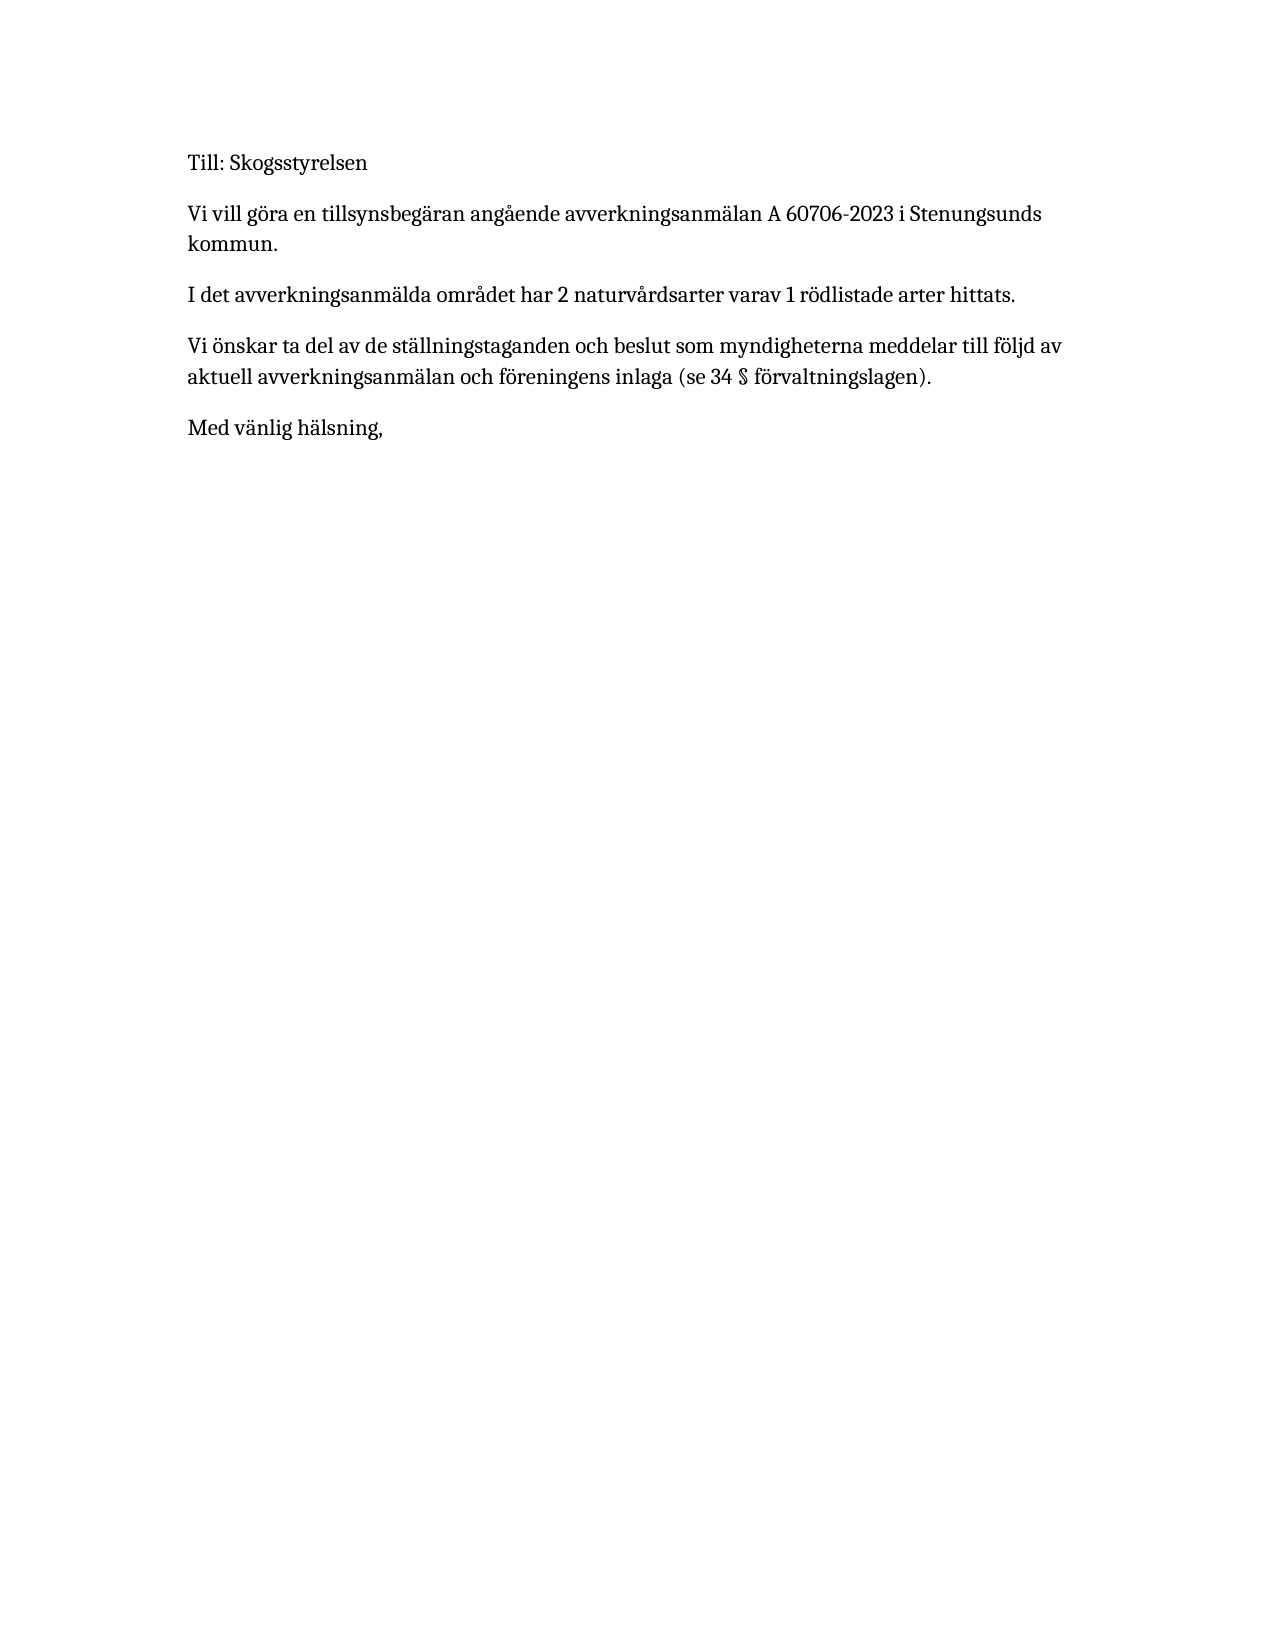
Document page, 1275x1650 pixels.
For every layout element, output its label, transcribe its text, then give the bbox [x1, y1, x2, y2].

text Till: Skogsstyrelsen [187, 150, 1087, 176]
text Vi vill göra en tillsynsbegäran angående avverkningsanmälan A 60706-2023 i Stenungsunds kommun. [187, 201, 1087, 258]
text I det avverkningsanmälda området har 2 naturvårdsarter varav 1 rödlistade arter hittats. [187, 282, 1087, 309]
text Med vänlig hälsning, [187, 414, 1087, 471]
text Vi önskar ta del av de ställningstaganden och beslut som myndigheterna meddelar till följd av aktuell avverkningsanmälan och föreningens inlaga (se 34 § förvaltningslagen). [187, 333, 1087, 390]
